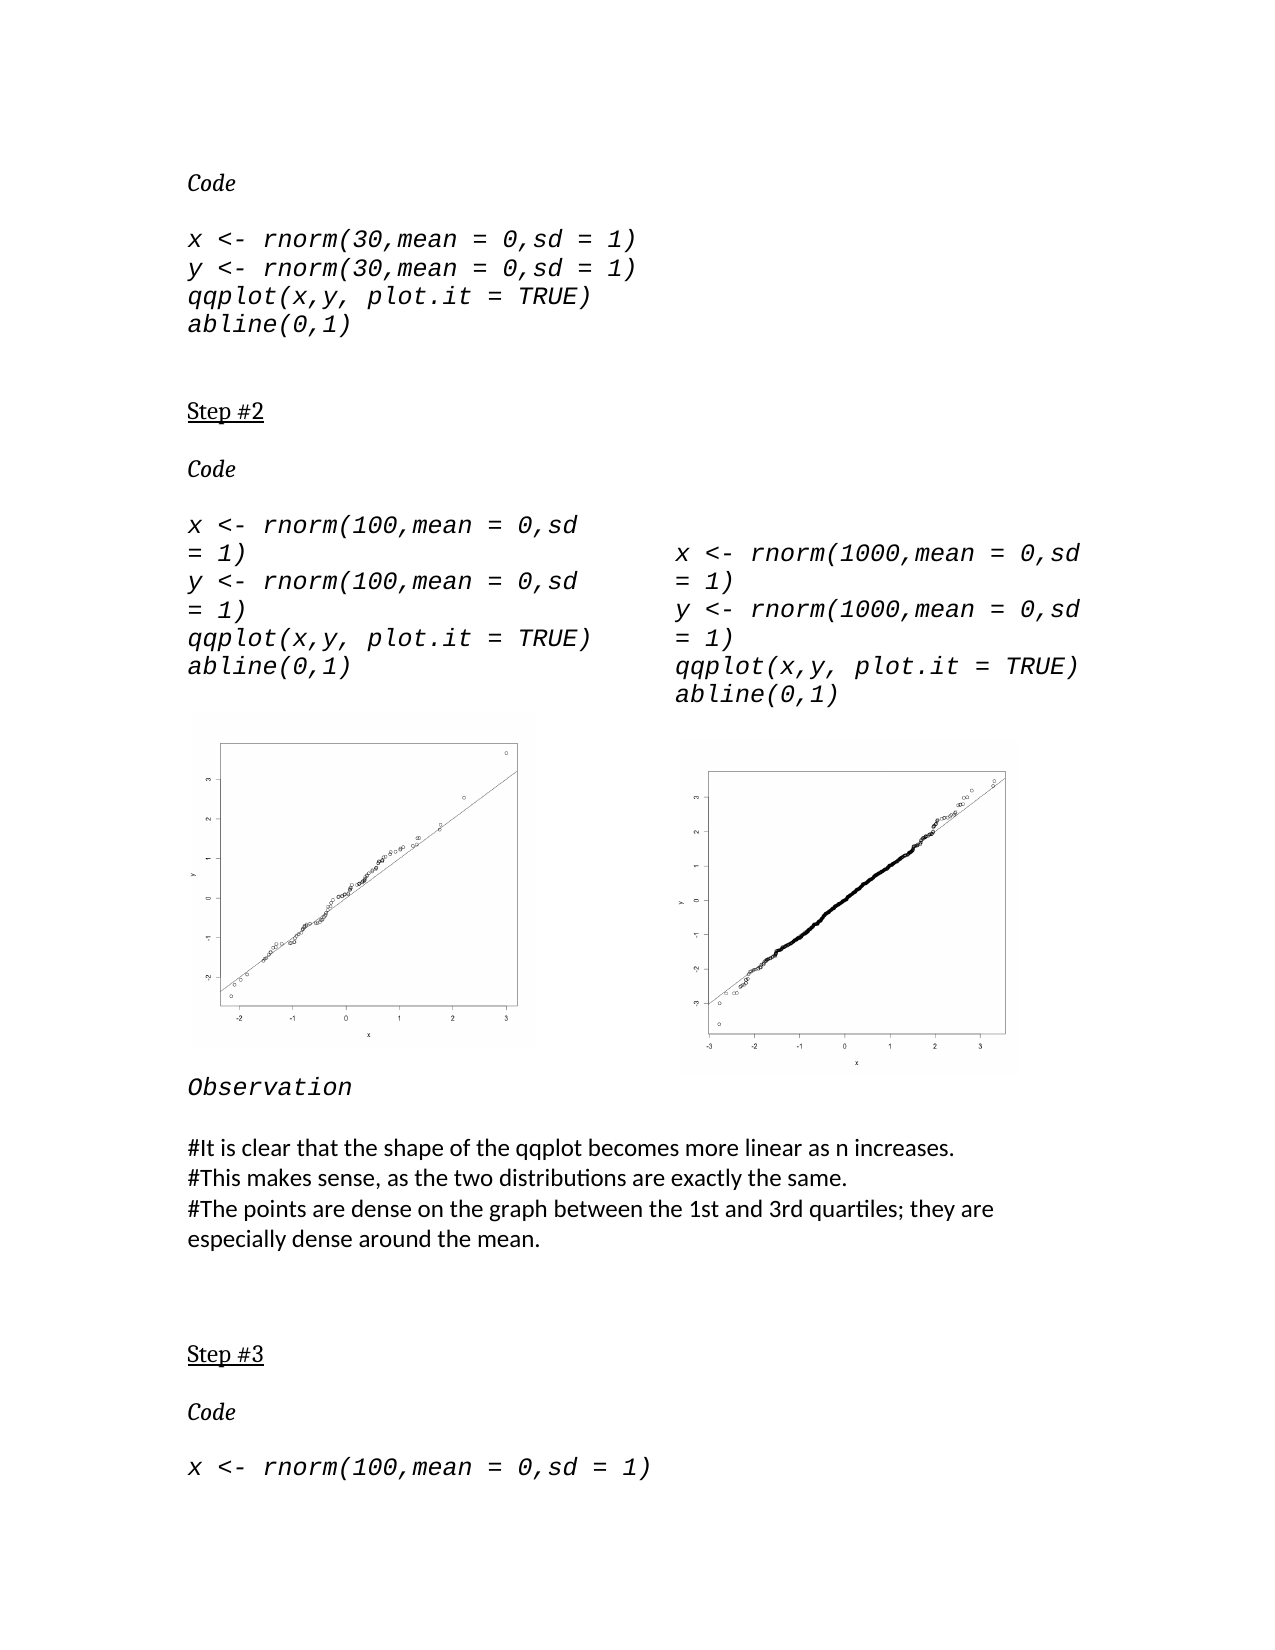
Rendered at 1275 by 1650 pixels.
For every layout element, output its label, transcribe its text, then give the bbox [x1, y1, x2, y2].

text x <- rnorm(30,mean = 0,sd = 1) [187, 227, 1087, 255]
text qqplot(x,y, plot.it = TRUE) [187, 283, 1087, 312]
text x <- rnorm(100,mean = 0,sd = 1) [187, 512, 600, 569]
text x <- rnorm(100,mean = 0,sd = 1) [187, 1455, 1087, 1483]
text y <- rnorm(30,mean = 0,sd = 1) [187, 255, 1087, 283]
text Code [187, 455, 1087, 483]
text abline(0,1) [675, 682, 1087, 710]
text #This makes sense, as the two distributions are exactly the same. [187, 1162, 1087, 1193]
picture [187, 710, 534, 1047]
text Code [187, 1397, 1087, 1426]
text x <- rnorm(1000,mean = 0,sd = 1) [675, 540, 1087, 597]
text abline(0,1) [187, 654, 600, 682]
text #The points are dense on the graph between the 1st and 3rd quartiles; they are especially dense around the mean. [187, 1193, 1087, 1254]
text y <- rnorm(100,mean = 0,sd = 1) [187, 569, 600, 626]
text abline(0,1) [187, 312, 1087, 340]
text #It is clear that the shape of the qqplot becomes more linear as n increases. [187, 1132, 1087, 1162]
text qqplot(x,y, plot.it = TRUE) [187, 626, 600, 654]
text qqplot(x,y, plot.it = TRUE) [675, 653, 1087, 682]
text Step #2 [187, 397, 1087, 426]
text Step #3 [187, 1340, 1087, 1369]
text Code [187, 169, 1087, 198]
text y <- rnorm(1000,mean = 0,sd = 1) [675, 597, 1087, 653]
text Observation [187, 1075, 1087, 1103]
picture [675, 738, 1022, 1075]
